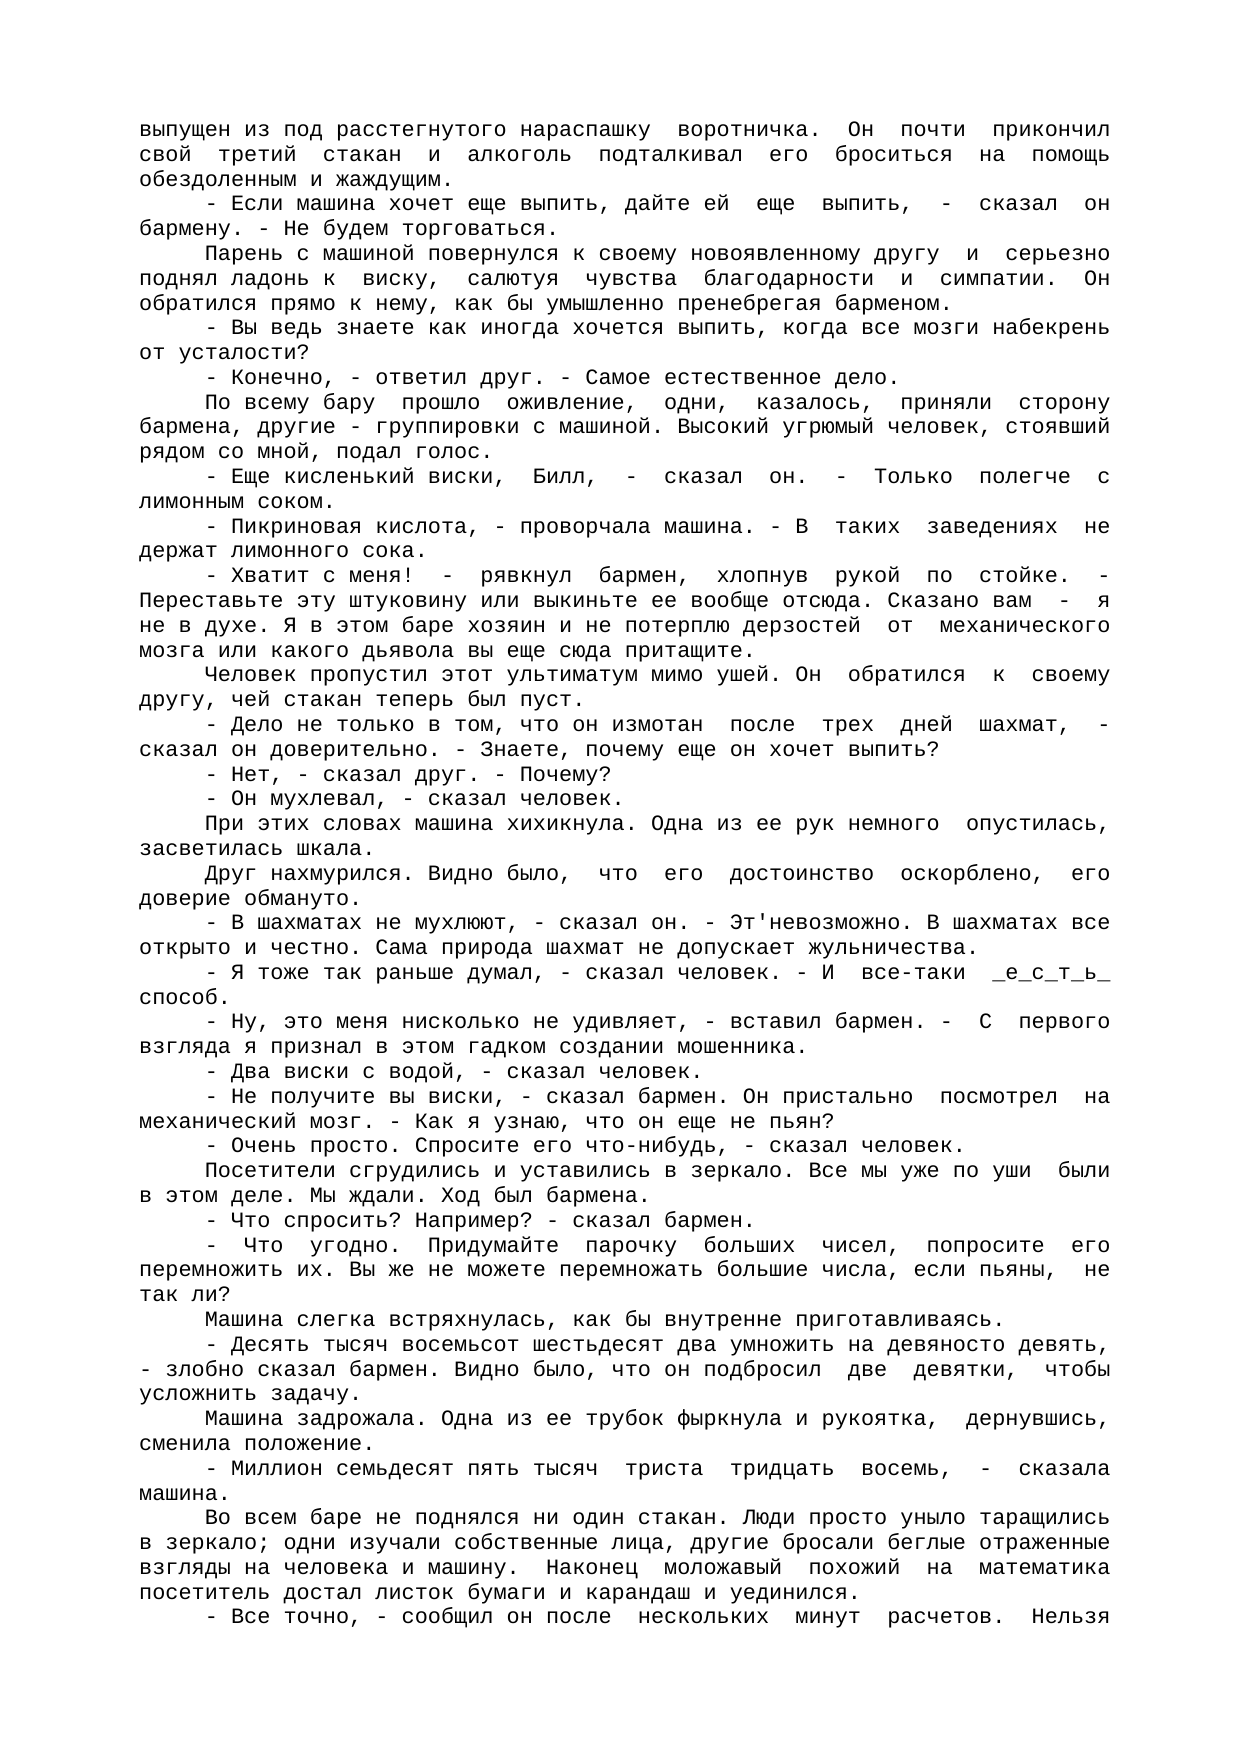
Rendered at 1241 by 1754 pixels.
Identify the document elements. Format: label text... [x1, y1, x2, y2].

text в этом деле. Мы ждали. Ход был бармена. [139, 1184, 1137, 1209]
text - Не получите вы виски, - сказал бармен. Он пристально посмотрел на [139, 1085, 1137, 1110]
text обратился прямо к нему, как бы умышленно пренебрегая барменом. [139, 292, 1137, 316]
text - Конечно, - ответил друг. - Самое естественное дело. [139, 366, 1137, 391]
text - злобно сказал бармен. Видно было, что он подбросил две девятки, чтобы [139, 1358, 1137, 1382]
text - Вы ведь знаете как иногда хочется выпить, когда все мозги набекрень [139, 316, 1137, 341]
text Человек пропустил этот ультиматум мимо ушей. Он обратился к своему [139, 663, 1137, 688]
text так ли? [139, 1283, 1137, 1308]
text рядом со мной, подал голос. [139, 440, 1137, 465]
text в зеркало; одни изучали собственные лица, другие бросали беглые отраженные [139, 1531, 1137, 1556]
text - Я тоже так раньше думал, - сказал человек. - И все-таки _е_с_т_ь_ [139, 961, 1137, 986]
text - Если машина хочет еще выпить, дайте ей еще выпить, - сказал он [139, 192, 1137, 217]
text - Все точно, - сообщил он после нескольких минут расчетов. Нельзя [139, 1606, 1137, 1630]
text Друг нахмурился. Видно было, что его достоинство оскорблено, его [139, 862, 1137, 887]
text сменила положение. [139, 1432, 1137, 1457]
text бармена, другие - группировки с машиной. Высокий угрюмый человек, стоявший [139, 416, 1137, 440]
text открыто и честно. Сама природа шахмат не допускает жульничества. [139, 936, 1137, 961]
text взгляды на человека и машину. Наконец моложавый похожий на математика [139, 1556, 1137, 1581]
text Переставьте эту штуковину или выкиньте ее вообще отсюда. Сказано вам - я [139, 589, 1137, 614]
text Машина слегка встряхнулась, как бы внутренне приготавливаясь. [139, 1308, 1137, 1333]
text - Хватит с меня! - рявкнул бармен, хлопнув рукой по стойке. - [139, 564, 1137, 589]
text - В шахматах не мухлюют, - сказал он. - Эт'невозможно. В шахматах все [139, 911, 1137, 936]
text - Нет, - сказал друг. - Почему? [139, 763, 1137, 787]
text машина. [139, 1482, 1137, 1506]
text свой третий стакан и алкоголь подталкивал его броситься на помощь [139, 143, 1137, 168]
text - Очень просто. Спросите его что-нибудь, - сказал человек. [139, 1134, 1137, 1159]
text Парень с машиной повернулся к своему новоявленному другу и серьезно [139, 242, 1137, 267]
text - Что угодно. Придумайте парочку больших чисел, попросите его [139, 1234, 1137, 1258]
text По всему бару прошло оживление, одни, казалось, приняли сторону [139, 391, 1137, 416]
text посетитель достал листок бумаги и карандаш и уединился. [139, 1581, 1137, 1606]
text - Ну, это меня нисколько не удивляет, - вставил бармен. - С первого [139, 1011, 1137, 1035]
text Машина задрожала. Одна из ее трубок фыркнула и рукоятка, дернувшись, [139, 1407, 1137, 1432]
text - Он мухлевал, - сказал человек. [139, 787, 1137, 812]
text - Еще кисленький виски, Билл, - сказал он. - Только полегче с [139, 465, 1137, 490]
text лимонным соком. [139, 490, 1137, 515]
text бармену. - Не будем торговаться. [139, 217, 1137, 242]
text обездоленным и жаждущим. [139, 168, 1137, 192]
text сказал он доверительно. - Знаете, почему еще он хочет выпить? [139, 738, 1137, 763]
text Посетители сгрудились и уставились в зеркало. Все мы уже по уши были [139, 1159, 1137, 1184]
text другу, чей стакан теперь был пуст. [139, 688, 1137, 713]
text перемножить их. Вы же не можете перемножать большие числа, если пьяны, не [139, 1258, 1137, 1283]
text - Миллион семьдесят пять тысяч триста тридцать восемь, - сказала [139, 1457, 1137, 1482]
text доверие обмануто. [139, 887, 1137, 911]
text взгляда я признал в этом гадком создании мошенника. [139, 1035, 1137, 1060]
text способ. [139, 986, 1137, 1011]
text усложнить задачу. [139, 1382, 1137, 1407]
text - Что спросить? Например? - сказал бармен. [139, 1209, 1137, 1234]
text не в духе. Я в этом баре хозяин и не потерплю дерзостей от механического [139, 614, 1137, 639]
text мозга или какого дьявола вы еще сюда притащите. [139, 639, 1137, 663]
text выпущен из под расстегнутого нараспашку воротничка. Он почти прикончил [139, 118, 1137, 143]
text держат лимонного сока. [139, 539, 1137, 564]
text механический мозг. - Как я узнаю, что он еще не пьян? [139, 1110, 1137, 1134]
text от усталости? [139, 341, 1137, 366]
text - Пикриновая кислота, - проворчала машина. - В таких заведениях не [139, 515, 1137, 539]
text При этих словах машина хихикнула. Одна из ее рук немного опустилась, [139, 812, 1137, 837]
text засветилась шкала. [139, 837, 1137, 862]
text Во всем баре не поднялся ни один стакан. Люди просто уныло таращились [139, 1506, 1137, 1531]
text - Десять тысяч восемьсот шестьдесят два умножить на девяносто девять, [139, 1333, 1137, 1358]
text - Два виски с водой, - сказал человек. [139, 1060, 1137, 1085]
text - Дело не только в том, что он измотан после трех дней шахмат, - [139, 713, 1137, 738]
text поднял ладонь к виску, салютуя чувства благодарности и симпатии. Он [139, 267, 1137, 292]
